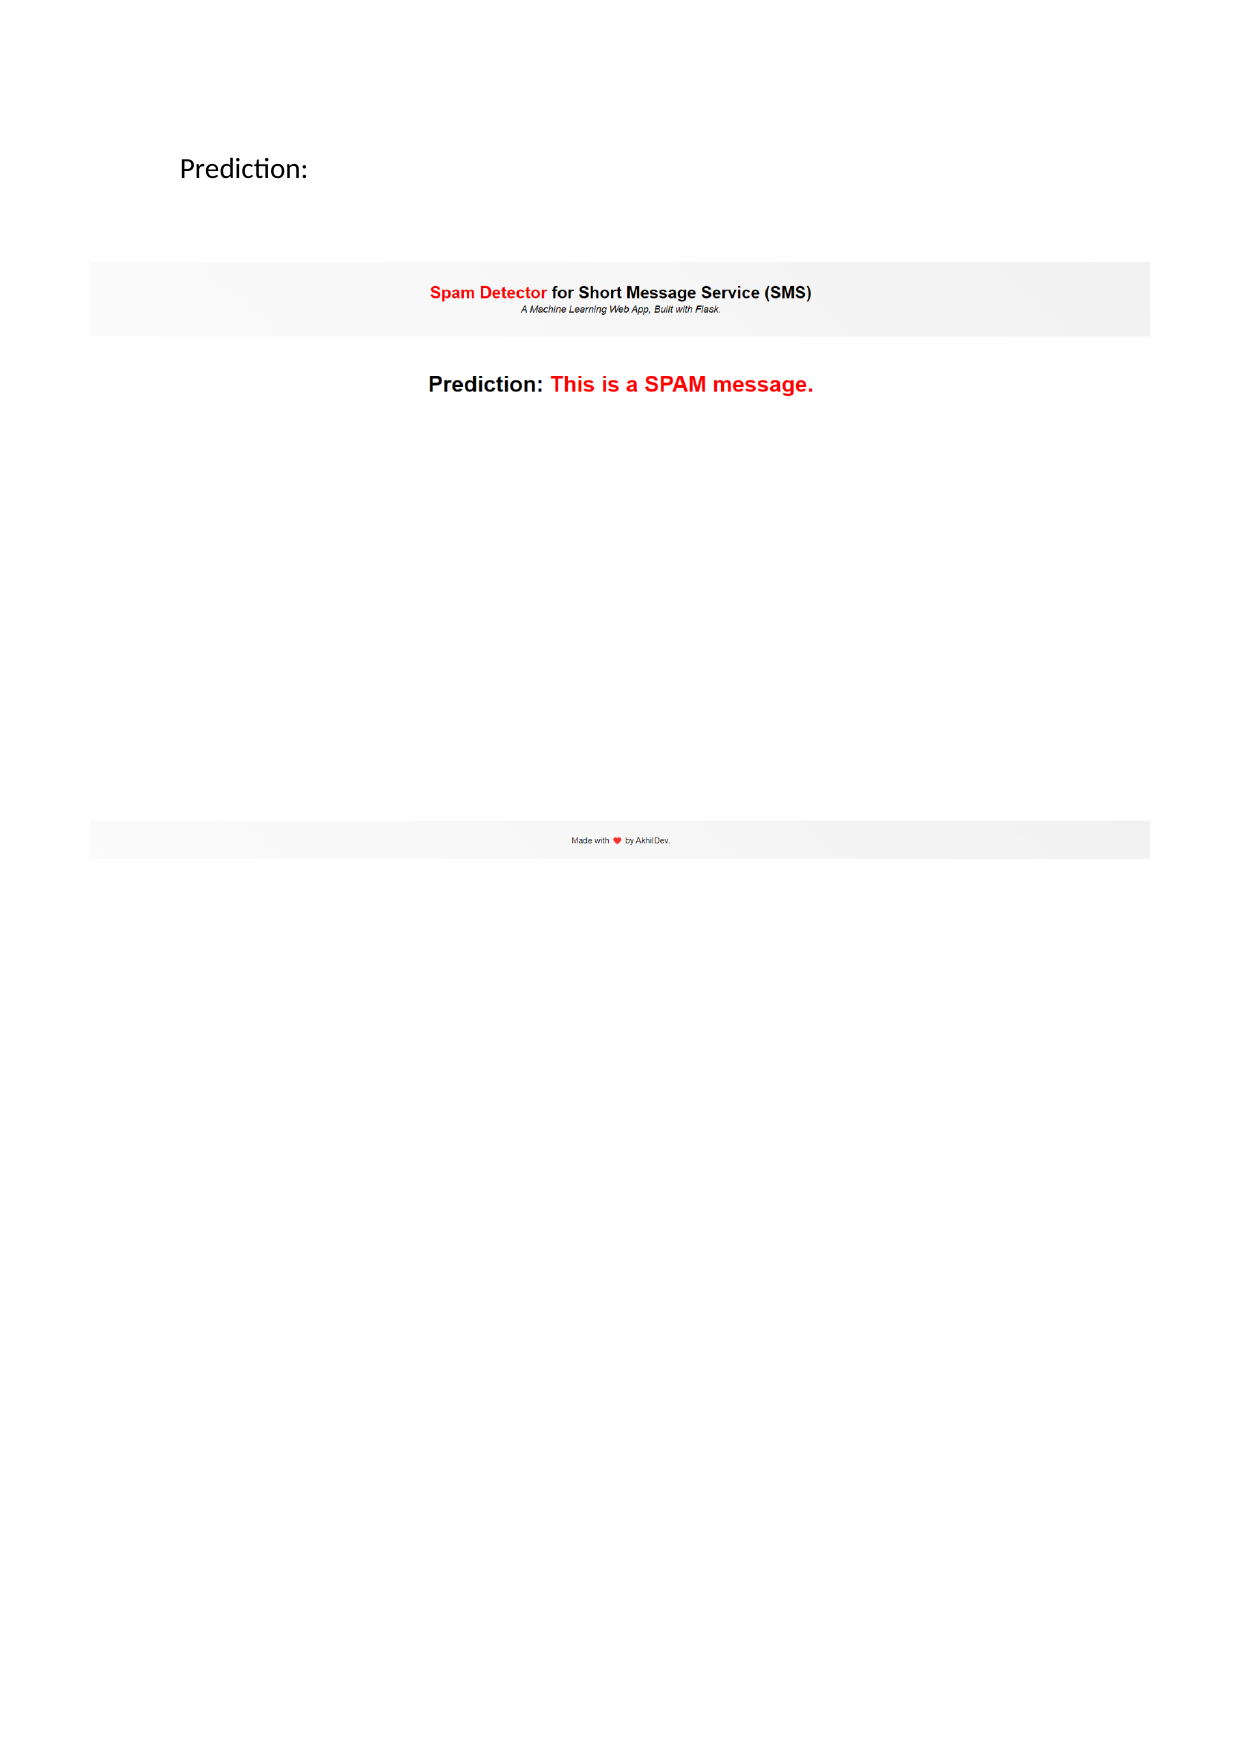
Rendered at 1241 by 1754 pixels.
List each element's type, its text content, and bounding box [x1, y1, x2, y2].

picture [90, 262, 1151, 859]
text Prediction: [179, 150, 1090, 186]
